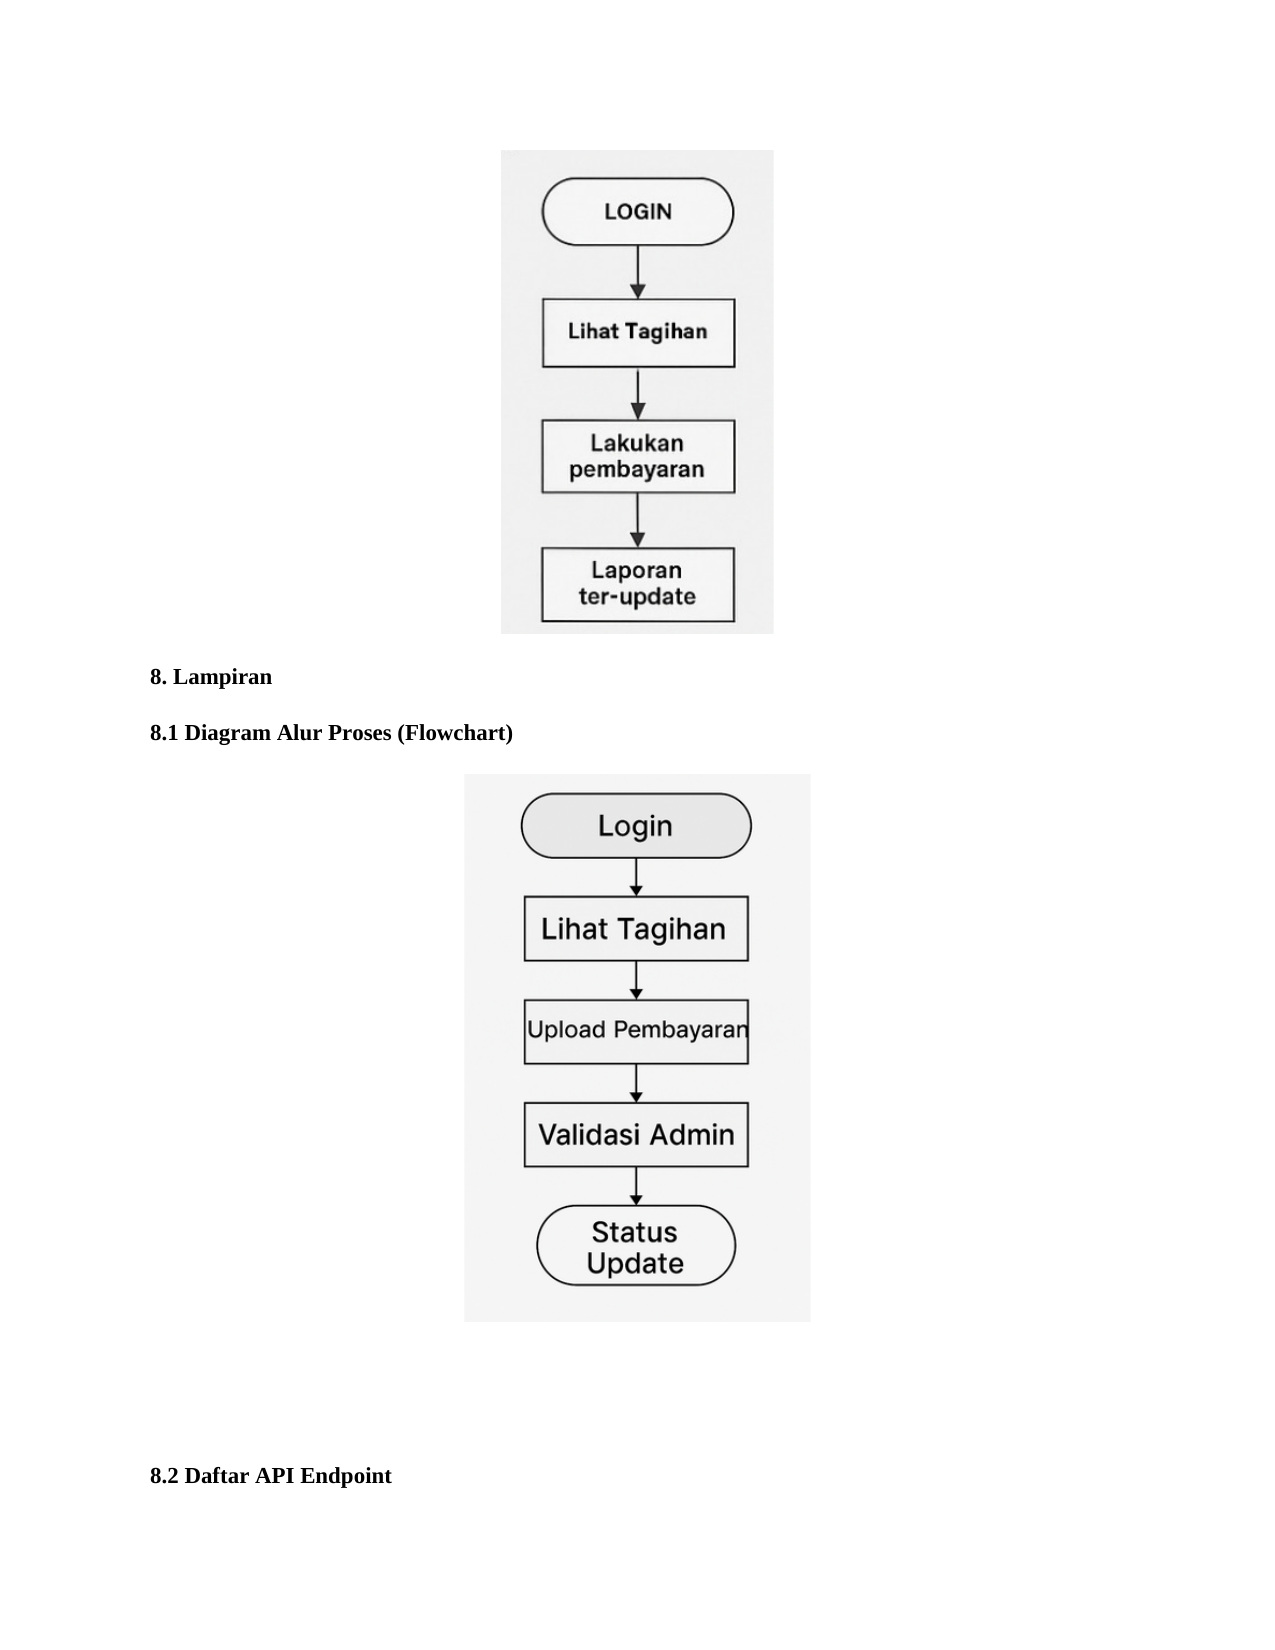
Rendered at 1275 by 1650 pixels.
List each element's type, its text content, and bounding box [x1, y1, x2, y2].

text 8. Lampiran [150, 663, 1125, 689]
picture [501, 150, 774, 634]
text 8.2 Daftar API Endpoint [150, 1462, 1125, 1488]
picture [464, 774, 811, 1322]
text 8.1 Diagram Alur Proses (Flowchart) [150, 718, 1125, 745]
